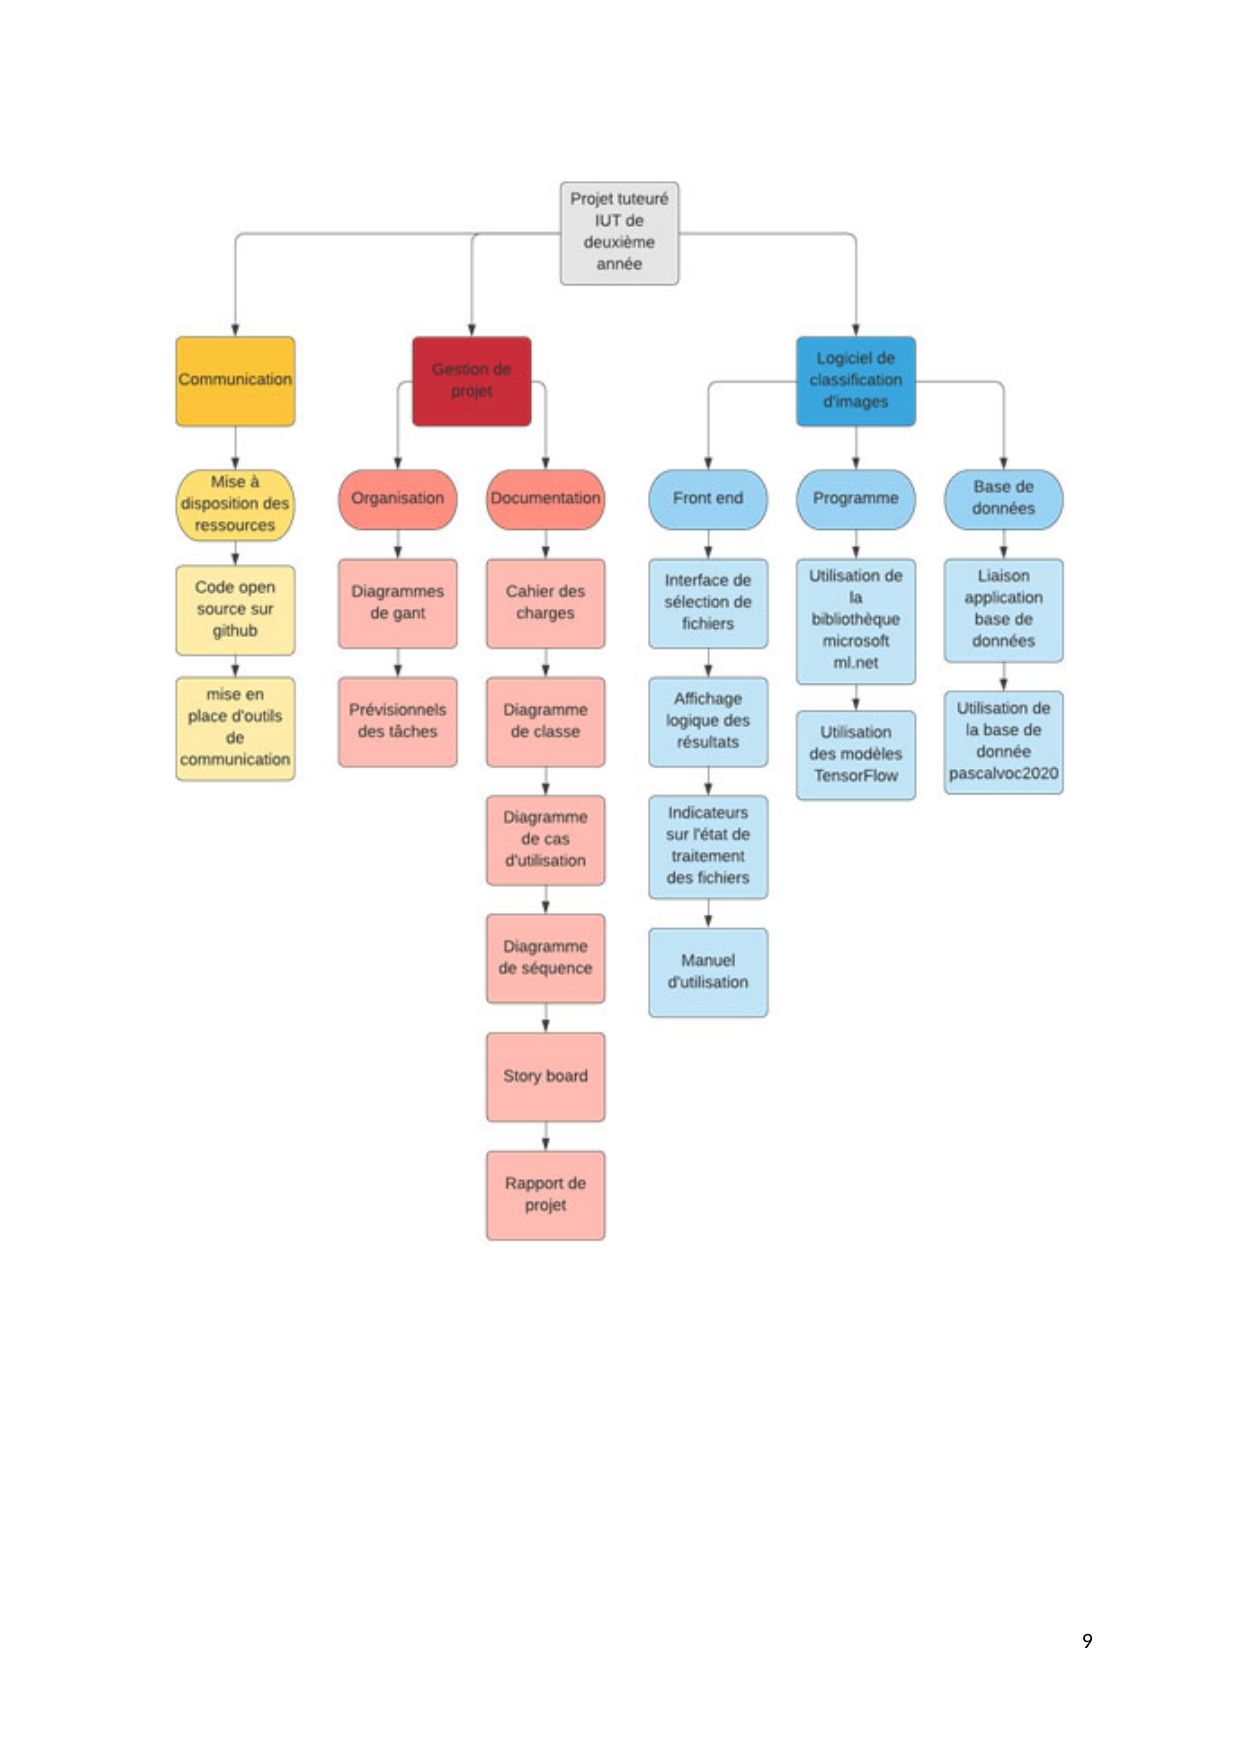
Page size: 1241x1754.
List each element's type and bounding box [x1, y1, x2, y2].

picture [147, 153, 1093, 1270]
